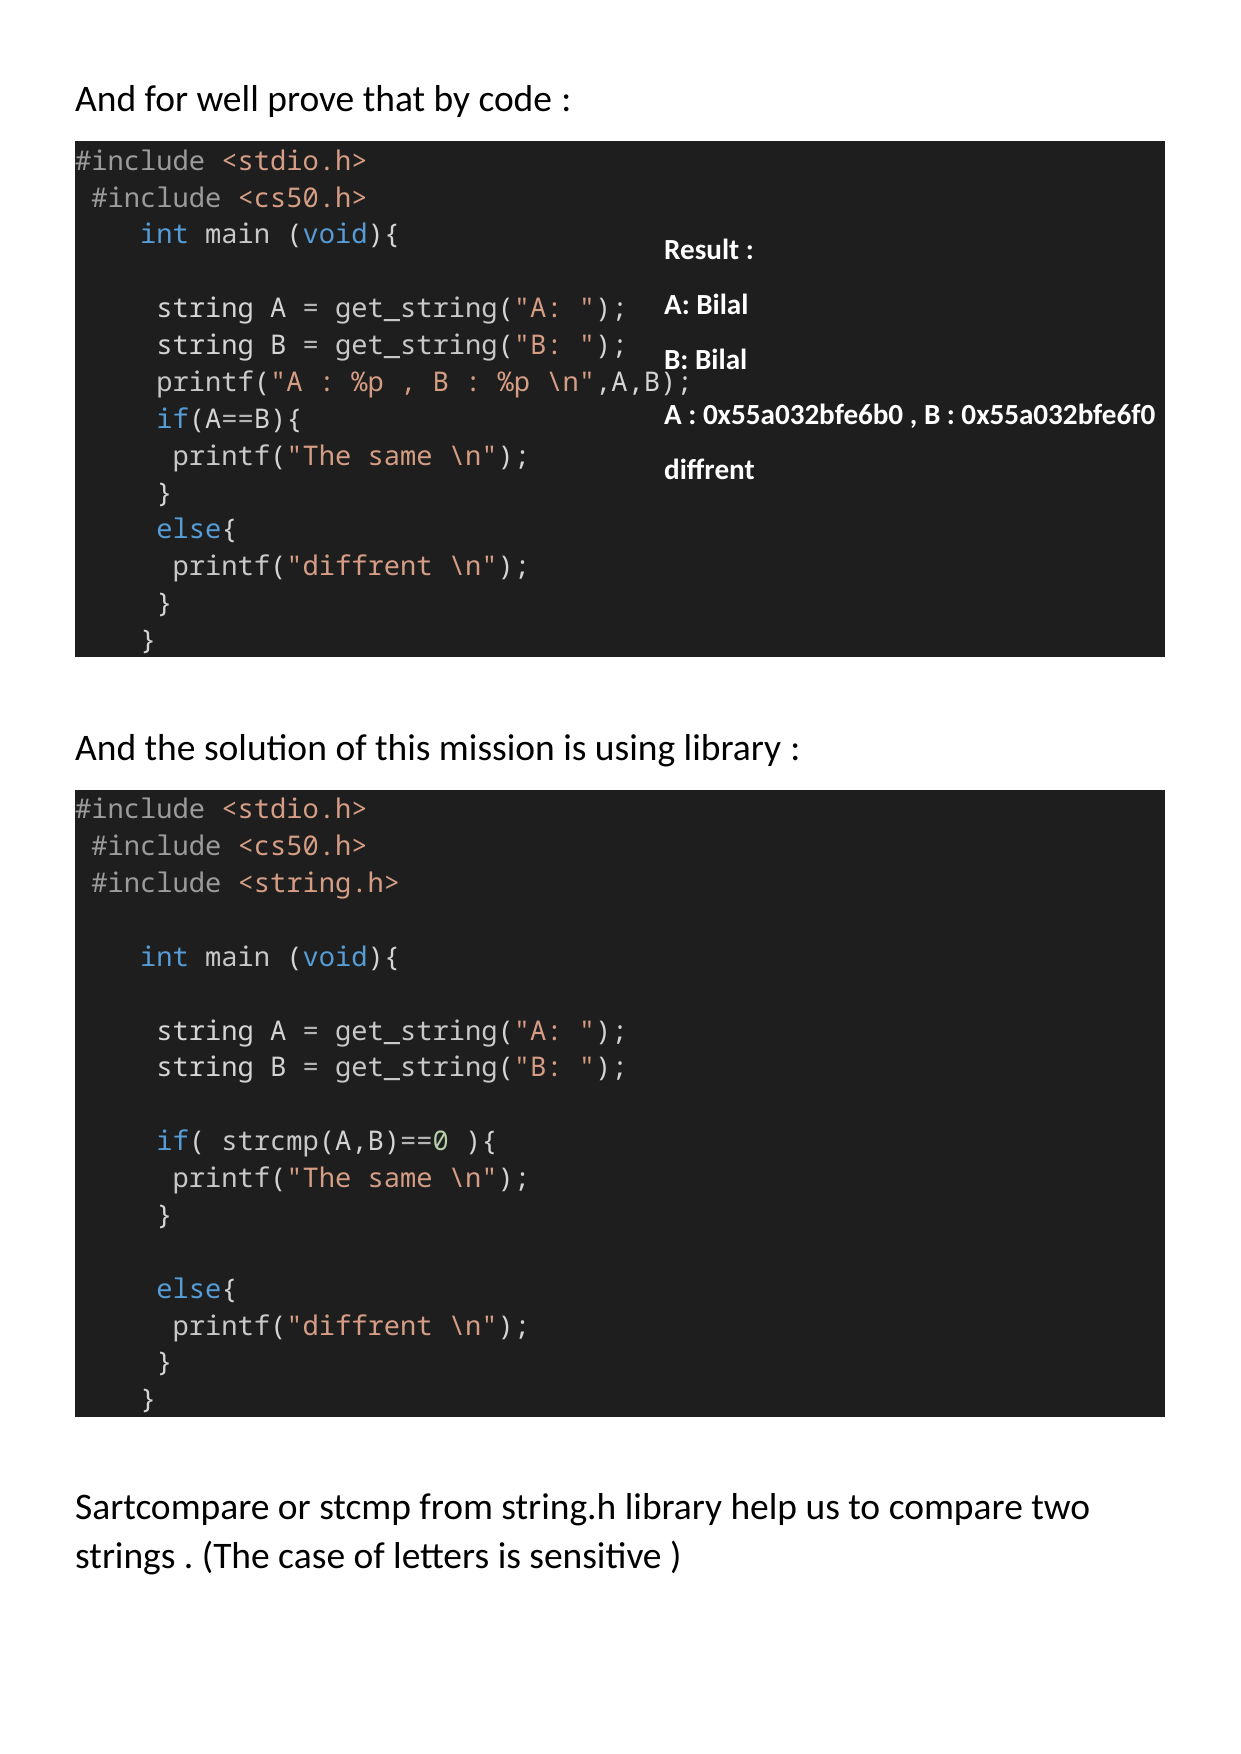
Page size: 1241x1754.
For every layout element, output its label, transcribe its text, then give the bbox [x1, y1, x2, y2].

text } [75, 1195, 1165, 1232]
text #include <cs50.h> [75, 827, 1165, 863]
text #include <stdio.h> [75, 141, 1165, 178]
text Sartcompare or stcmp from string.h library help us to compare two strings . (The case of letters is sensitive ) [75, 1483, 1165, 1578]
text else{ [75, 1269, 1165, 1306]
text printf("The same \n"); [75, 436, 1165, 473]
text string A = get_string("A: "); [75, 1011, 1165, 1048]
text And the solution of this mission is using library : [75, 723, 1165, 769]
text printf("diffrent \n"); [75, 547, 1165, 584]
text } [75, 1380, 1165, 1417]
text #include <cs50.h> [75, 178, 1165, 215]
text } [75, 1343, 1165, 1380]
text #include <stdio.h> [75, 790, 1165, 827]
text } [75, 621, 1165, 657]
text string A = get_string("A: "); [75, 289, 1165, 326]
text string B = get_string("B: "); [75, 1048, 1165, 1085]
text printf("A : %p , B : %p \n",A,B); [75, 362, 1165, 399]
text if(A==B){ [75, 399, 1165, 436]
text } [75, 473, 1165, 510]
text } [75, 584, 1165, 621]
text else{ [75, 510, 1165, 547]
text int main (void){ [75, 937, 1165, 974]
text printf("The same \n"); [75, 1158, 1165, 1195]
text string B = get_string("B: "); [75, 326, 1165, 362]
text #include <string.h> [75, 863, 1165, 900]
text printf("diffrent \n"); [75, 1306, 1165, 1343]
text And for well prove that by code : [75, 75, 1165, 121]
text if( strcmp(A,B)==0 ){ [75, 1122, 1165, 1158]
text int main (void){ [75, 215, 1165, 252]
